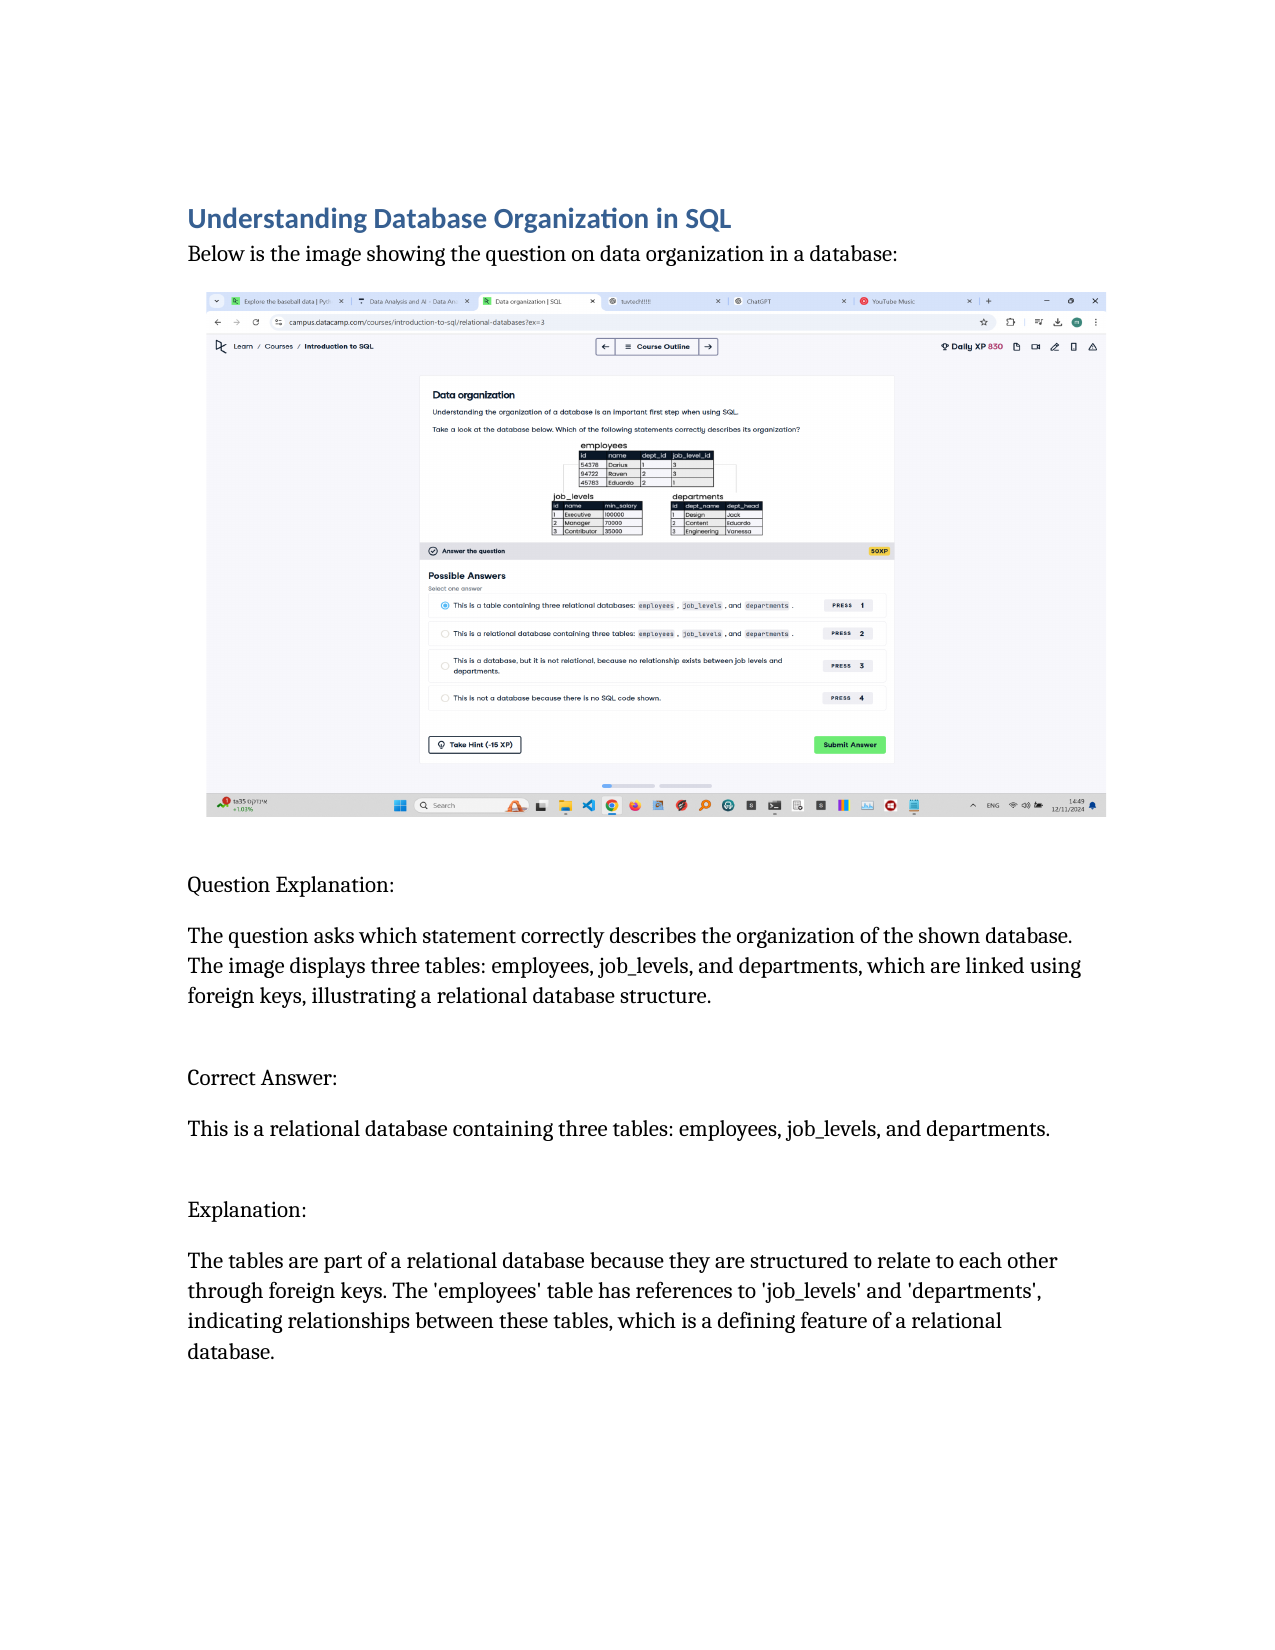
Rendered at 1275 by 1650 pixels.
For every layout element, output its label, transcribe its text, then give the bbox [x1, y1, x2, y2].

subtitle Understanding Database Organization in SQL [187, 200, 1087, 236]
text Question Explanation: [187, 842, 1087, 898]
picture [206, 292, 1107, 817]
text This is a relational database containing three tables: employees, job_levels, and departments. [187, 1116, 1087, 1142]
text The tables are part of a relational database because they are structured to relate to each other through foreign keys. The 'employees' table has references to 'job_levels' and 'departments', indicating relationships between these tables, which is a defining feature of a relational database. [187, 1248, 1087, 1365]
text Explanation: [187, 1167, 1087, 1223]
text The question asks which statement correctly describes the organization of the shown database. The image displays three tables: employees, job_levels, and departments, which are linked using foreign keys, illustrating a relational database structure. [187, 923, 1087, 1010]
text Below is the image showing the question on data organization in a database: [187, 241, 1087, 267]
text Correct Answer: [187, 1034, 1087, 1091]
